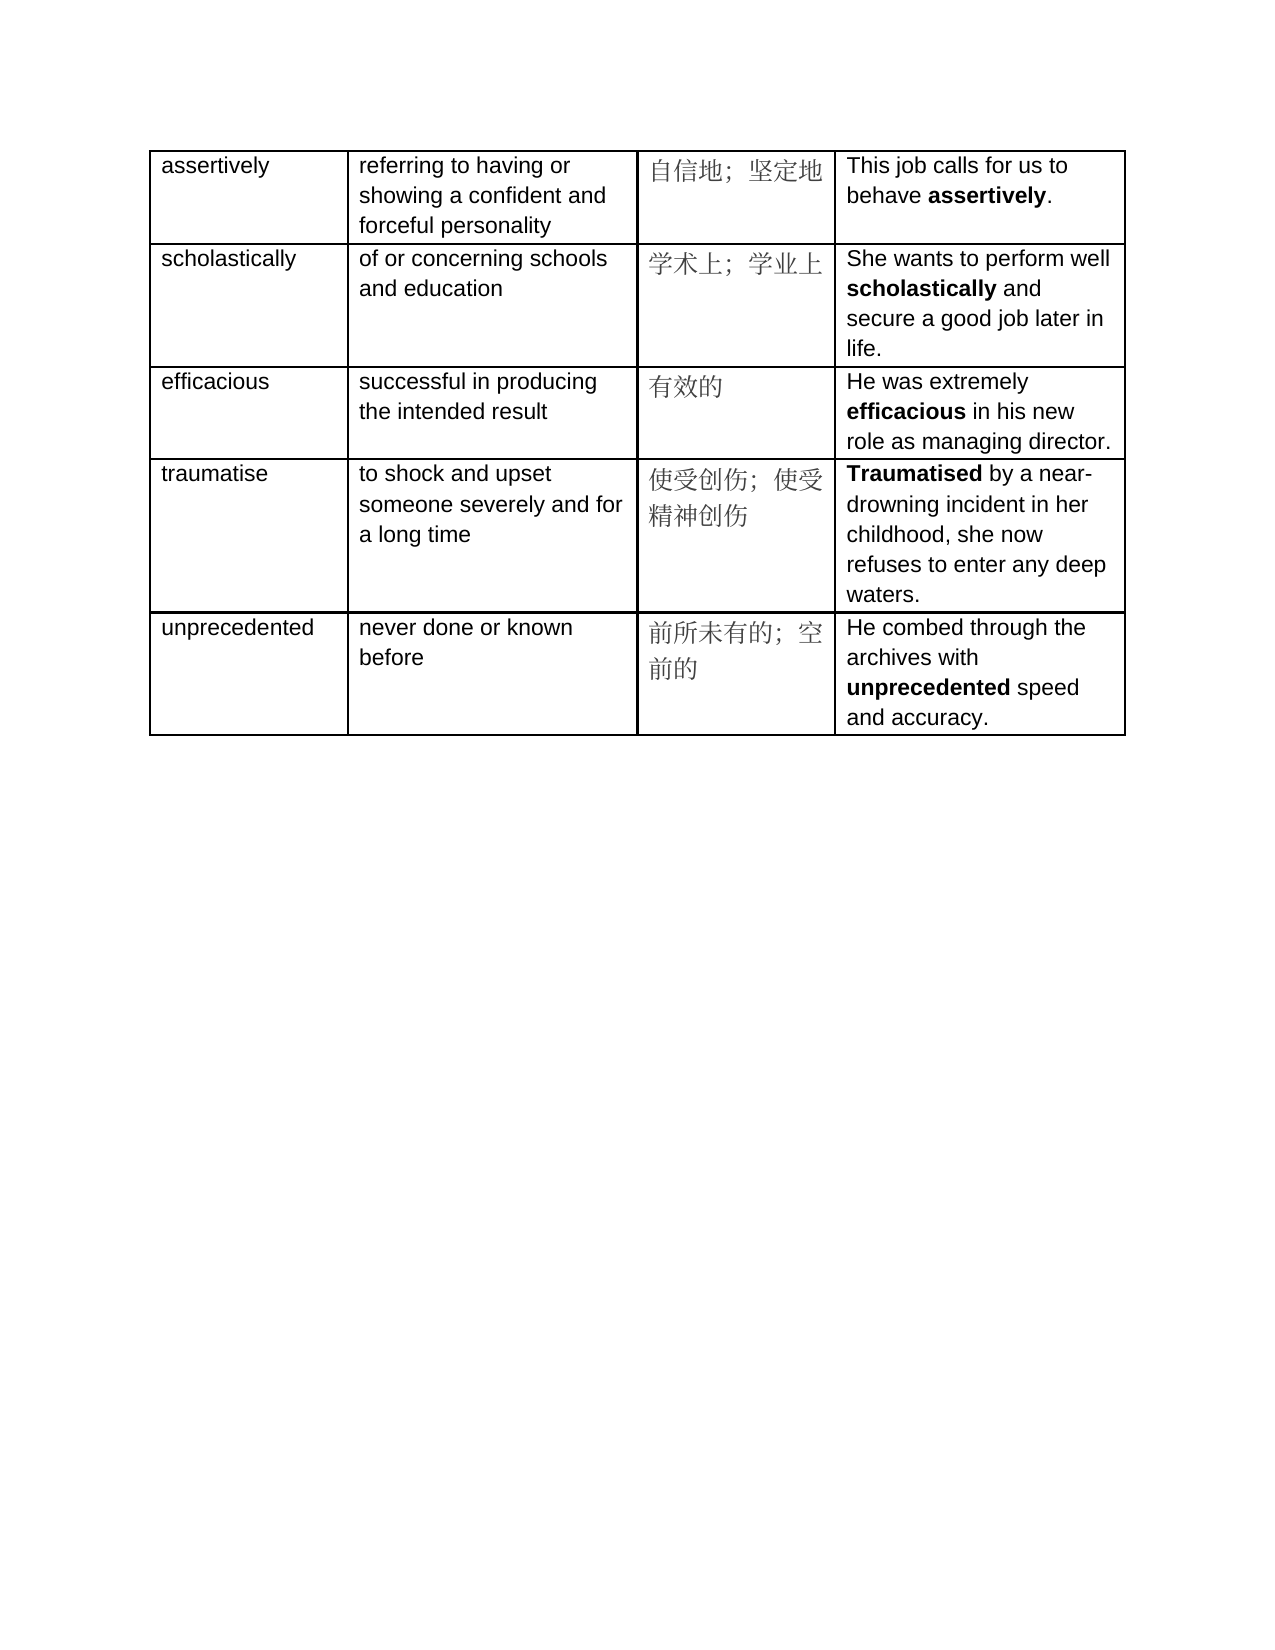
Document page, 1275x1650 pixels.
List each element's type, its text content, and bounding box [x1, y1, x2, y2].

table_cell to shock and upset someone severely and for a long time [349, 460, 636, 611]
table_cell He was extremely efficacious in his new role as managing director. [836, 368, 1124, 458]
table_cell traumatise [151, 460, 347, 611]
table_cell never done or known before [349, 614, 636, 734]
table_cell 使受创伤；使受精神创伤 [639, 460, 834, 611]
table_cell Traumatised by a near-drowning incident in her childhood, she now refuses to enter any deep waters. [836, 460, 1124, 611]
table_cell efficacious [151, 368, 347, 458]
table_cell of or concerning schools and education [349, 245, 636, 366]
table_cell referring to having or showing a confident and forceful personality [349, 152, 636, 243]
table_cell scholastically [151, 245, 347, 366]
table_cell assertively [151, 152, 347, 243]
table_cell successful in producing the intended result [349, 368, 636, 458]
table_cell This job calls for us to behave assertively. [836, 152, 1124, 243]
table_cell 前所未有的；空前的 [639, 614, 834, 734]
table_cell 自信地；坚定地 [639, 152, 834, 243]
table_cell 学术上；学业上 [639, 245, 834, 366]
table_cell 有效的 [639, 368, 834, 458]
table_cell She wants to perform well scholastically and secure a good job later in life. [836, 245, 1124, 366]
table_cell unprecedented [151, 614, 347, 734]
table_cell He combed through the archives with unprecedented speed and accuracy. [836, 614, 1124, 734]
